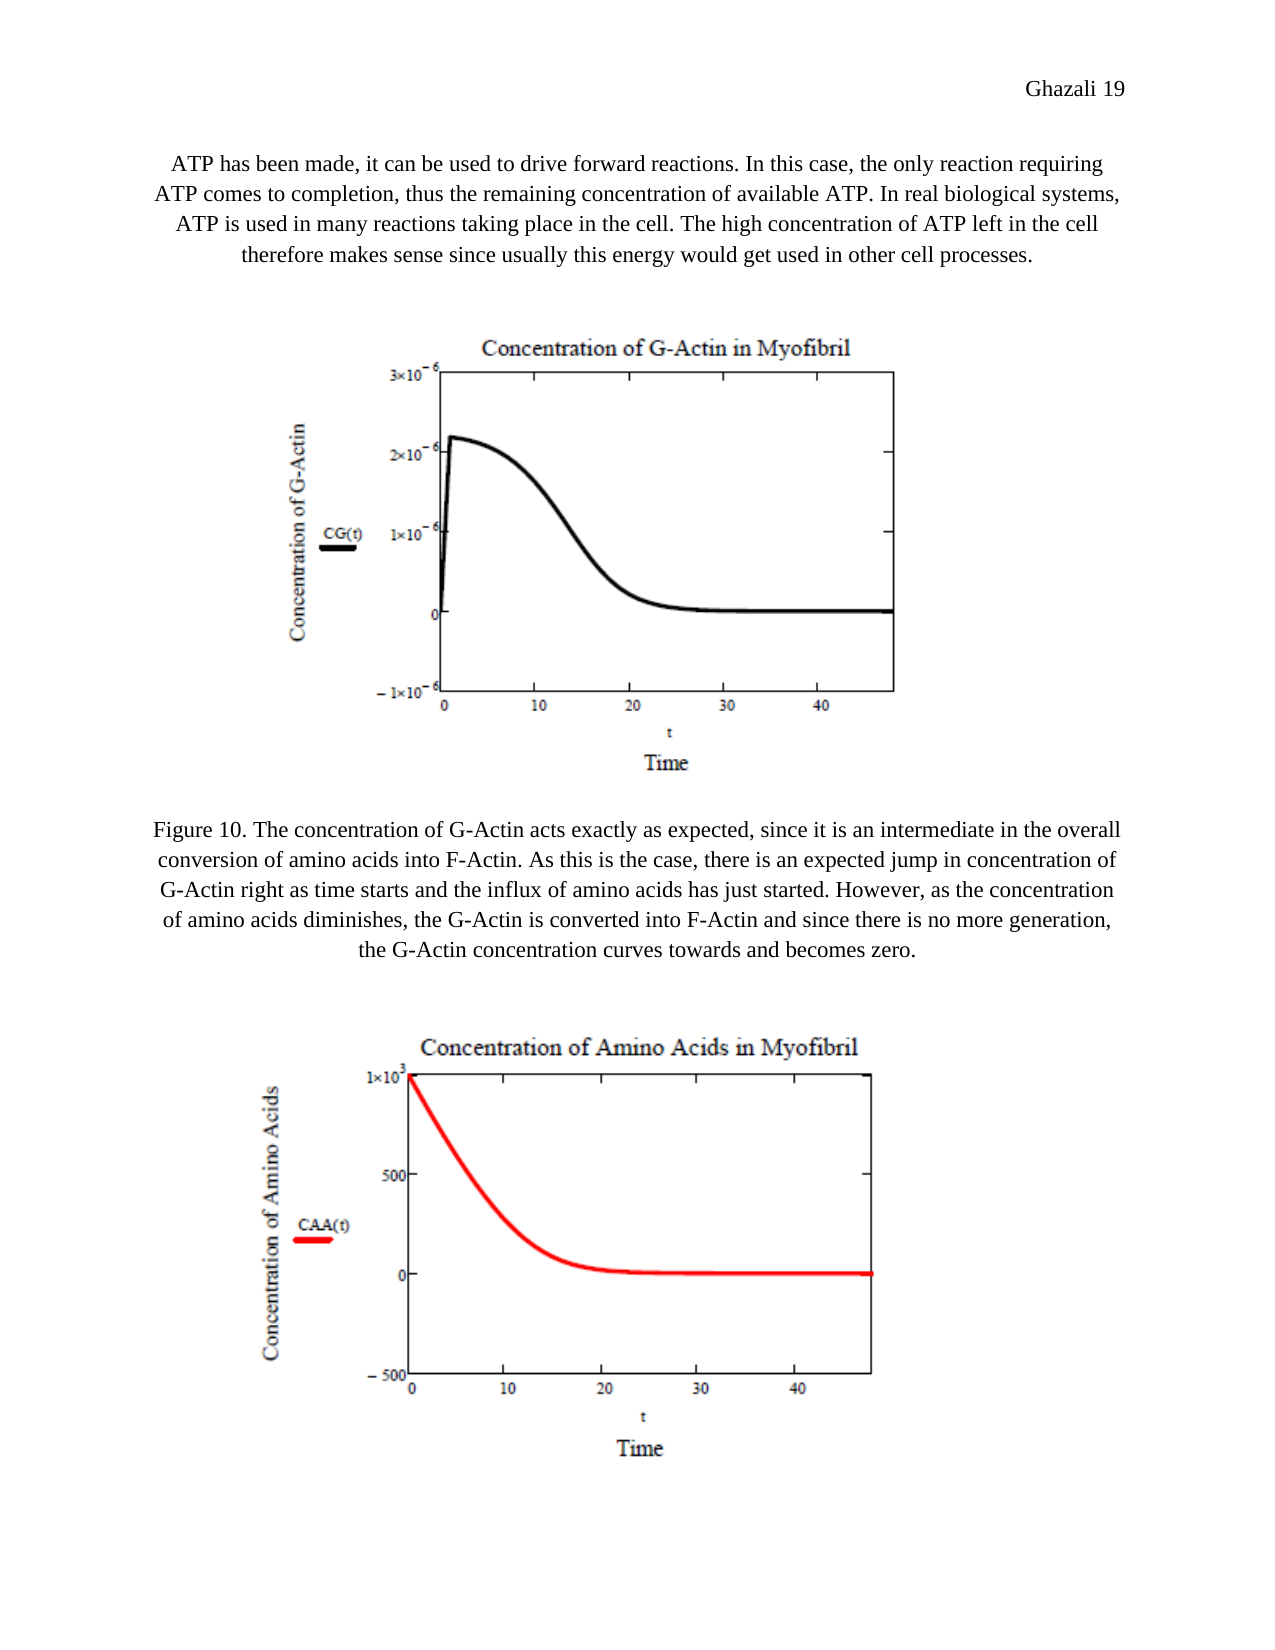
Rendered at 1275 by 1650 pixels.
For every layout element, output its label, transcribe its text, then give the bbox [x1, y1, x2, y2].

text Figure 10. The concentration of G-Actin acts exactly as expected, since it is an intermediate in the overall conversion of amino acids into F-Actin. As this is the case, there is an expected jump in concentration of G-Actin right as time starts and the influx of amino acids has just started. However, as the concentration of amino acids diminishes, the G-Actin is converted into F-Actin and since there is no more generation, the G-Actin concentration curves towards and becomes zero. [150, 816, 1125, 963]
picture [249, 270, 1026, 814]
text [150, 150, 1125, 267]
picture [231, 997, 1044, 1474]
